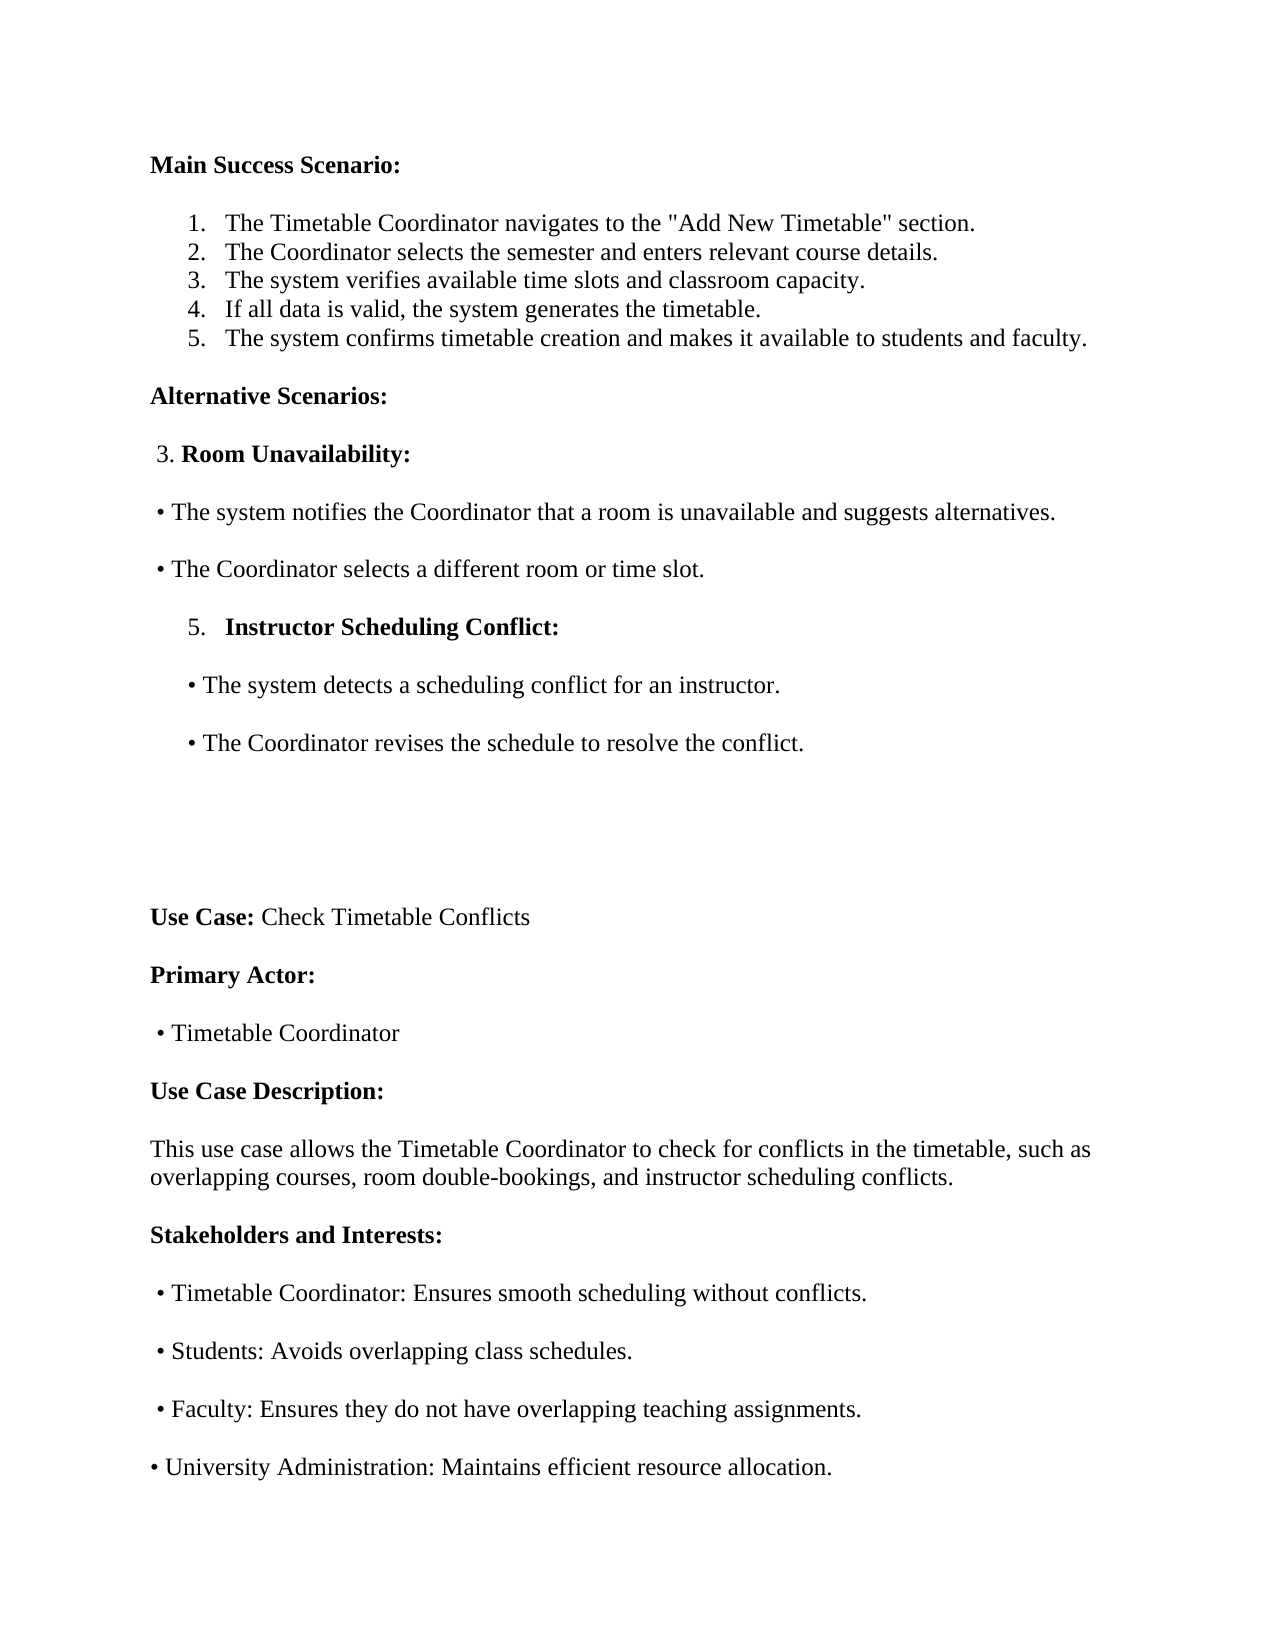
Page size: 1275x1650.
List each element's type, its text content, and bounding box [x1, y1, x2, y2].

text Alternative Scenarios: [150, 381, 1125, 409]
list Instructor Scheduling Conflict: [187, 612, 1125, 641]
text 3. Room Unavailability: [150, 439, 1125, 467]
list If all data is valid, the system generates the timetable. [187, 294, 1125, 323]
text Stakeholders and Interests: [150, 1220, 1125, 1249]
text • Students: Avoids overlapping class schedules. [150, 1336, 1125, 1365]
text • Faculty: Ensures they do not have overlapping teaching assignments. [150, 1394, 1125, 1423]
text Primary Actor: [150, 960, 1125, 989]
list The Coordinator selects the semester and enters relevant course details. [187, 237, 1125, 265]
list The Timetable Coordinator navigates to the "Add New Timetable" section. [187, 208, 1125, 237]
text Use Case: Check Timetable Conflicts [150, 902, 1125, 931]
list The system verifies available time slots and classroom capacity. [187, 265, 1125, 294]
text Use Case Description: [150, 1076, 1125, 1104]
text Main Success Scenario: [150, 150, 1125, 179]
text • The Coordinator selects a different room or time slot. [150, 554, 1125, 583]
text • The system detects a scheduling conflict for an instructor. [187, 670, 1125, 699]
text • The system notifies the Coordinator that a room is unavailable and suggests alternatives. [150, 497, 1125, 525]
text • Timetable Coordinator: Ensures smooth scheduling without conflicts. [150, 1278, 1125, 1307]
list The system confirms timetable creation and makes it available to students and faculty. [187, 323, 1125, 352]
text This use case allows the Timetable Coordinator to check for conflicts in the timetable, such as overlapping courses, room double-bookings, and instructor scheduling conflicts. [150, 1134, 1125, 1191]
text • University Administration: Maintains efficient resource allocation. [150, 1452, 1125, 1481]
text • Timetable Coordinator [150, 1018, 1125, 1047]
text • The Coordinator revises the schedule to resolve the conflict. [187, 728, 1125, 757]
